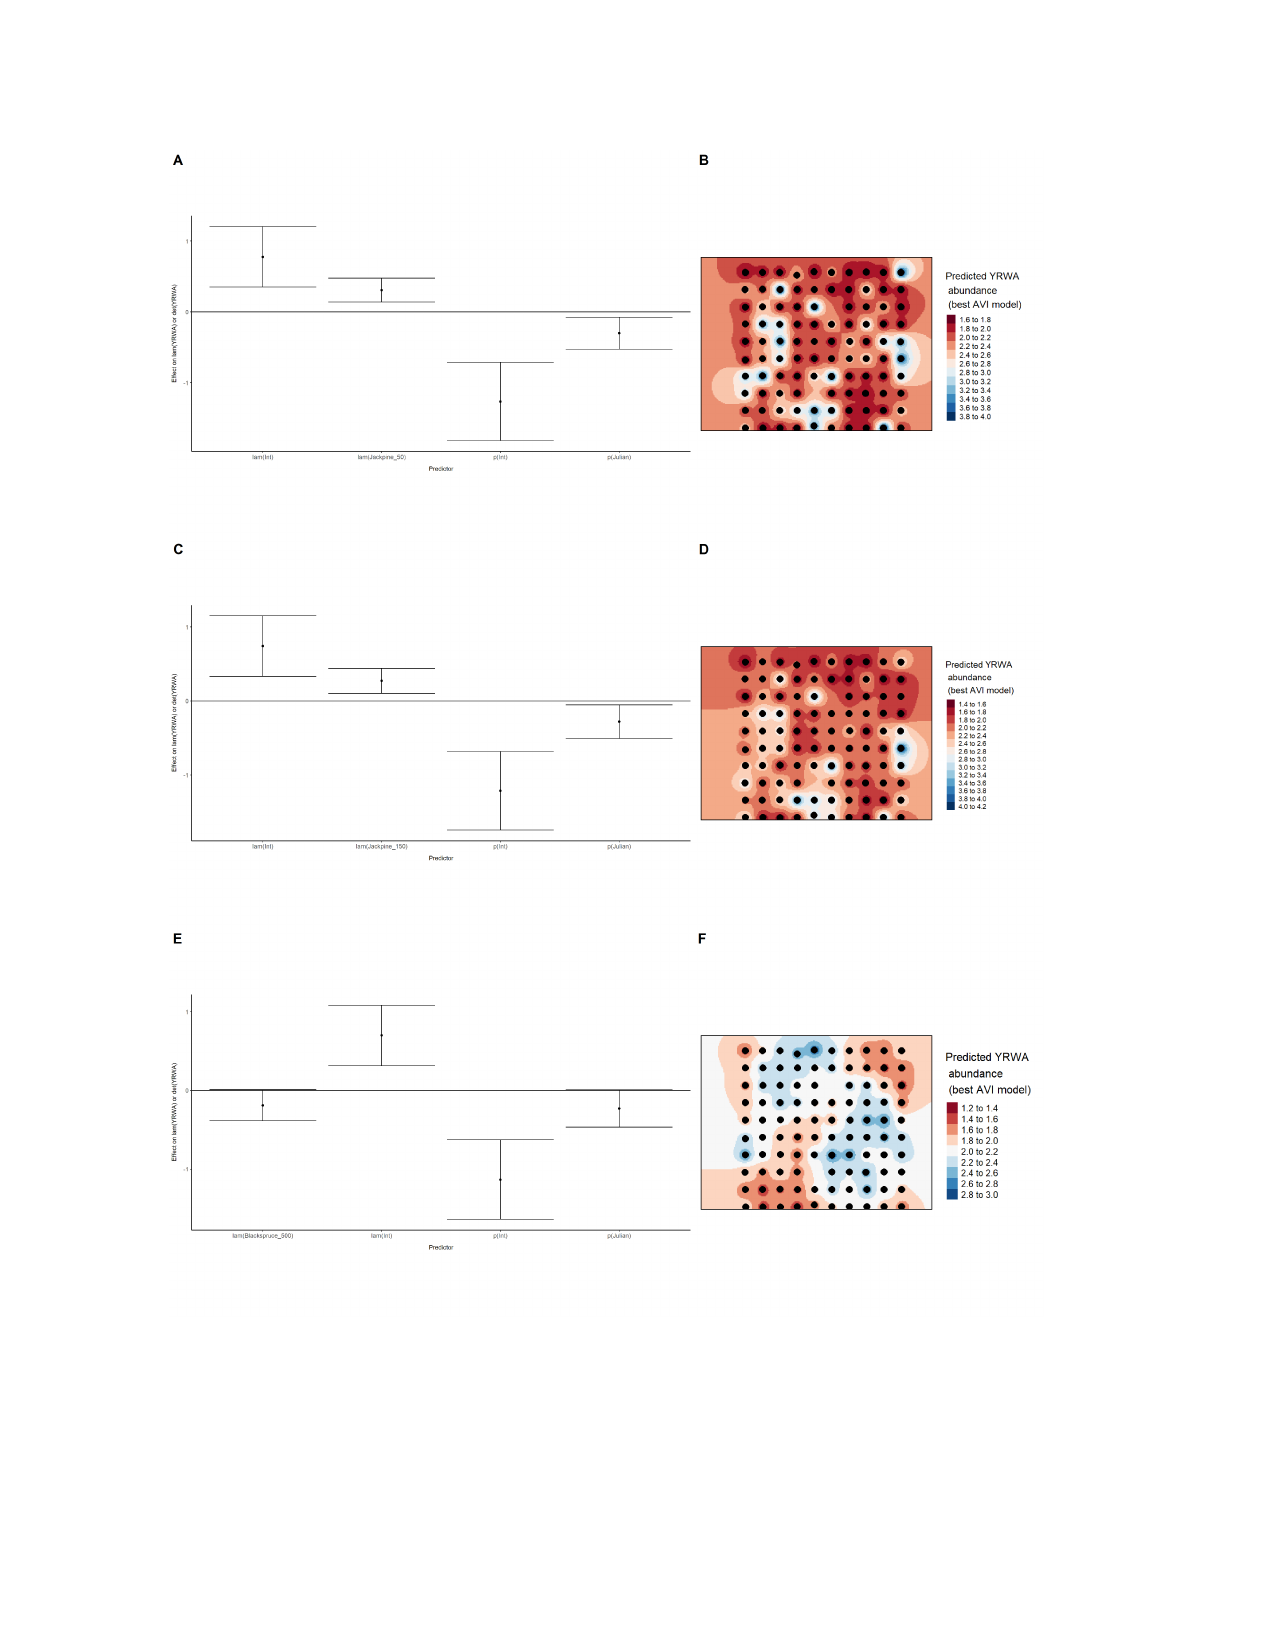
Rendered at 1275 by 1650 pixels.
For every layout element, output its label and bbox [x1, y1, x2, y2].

picture [168, 150, 1044, 1317]
